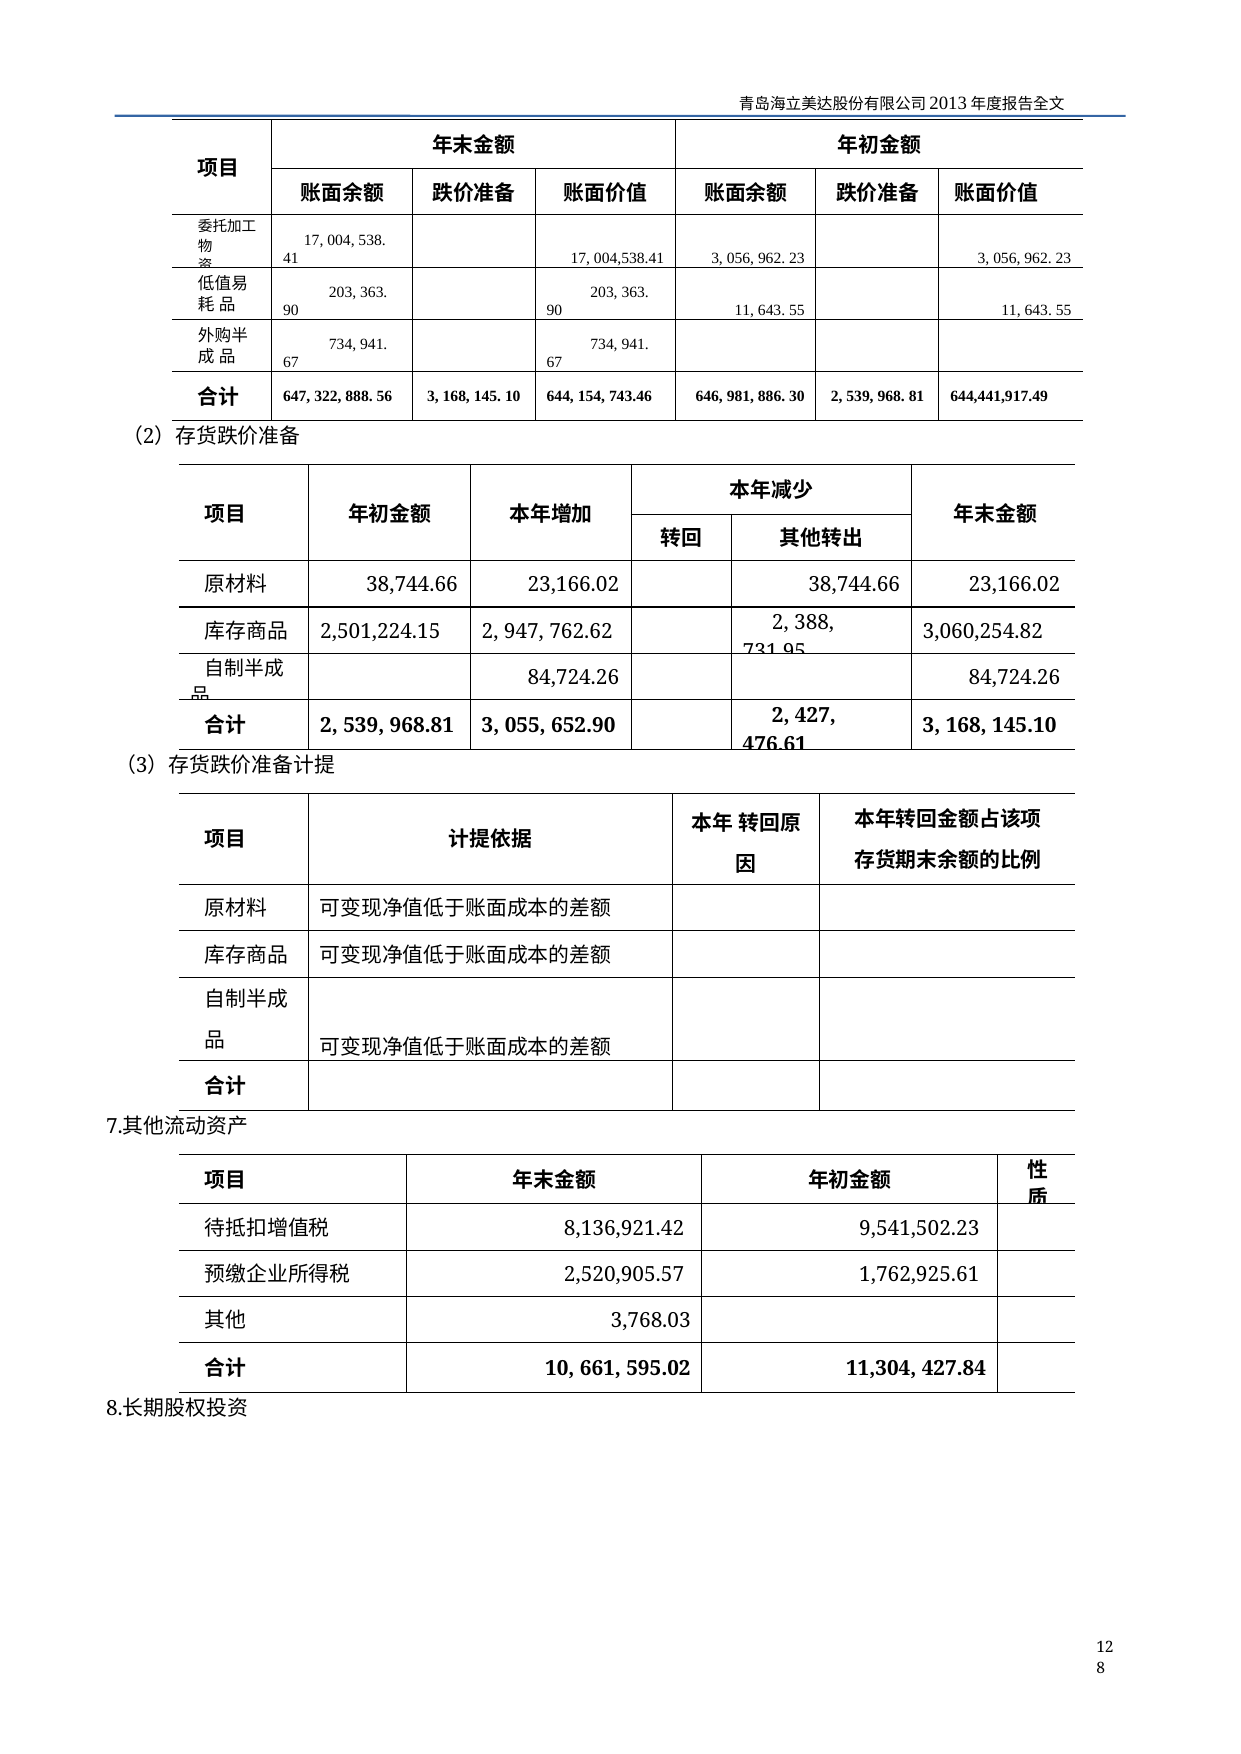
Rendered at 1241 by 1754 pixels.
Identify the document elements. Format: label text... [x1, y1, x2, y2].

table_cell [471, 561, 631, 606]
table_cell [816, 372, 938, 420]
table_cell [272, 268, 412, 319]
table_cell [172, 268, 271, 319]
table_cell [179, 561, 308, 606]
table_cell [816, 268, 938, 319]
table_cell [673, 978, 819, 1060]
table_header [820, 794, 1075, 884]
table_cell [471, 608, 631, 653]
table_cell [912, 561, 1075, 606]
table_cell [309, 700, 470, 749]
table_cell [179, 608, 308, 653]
text （3）存货跌价准备计提 [115, 750, 1148, 778]
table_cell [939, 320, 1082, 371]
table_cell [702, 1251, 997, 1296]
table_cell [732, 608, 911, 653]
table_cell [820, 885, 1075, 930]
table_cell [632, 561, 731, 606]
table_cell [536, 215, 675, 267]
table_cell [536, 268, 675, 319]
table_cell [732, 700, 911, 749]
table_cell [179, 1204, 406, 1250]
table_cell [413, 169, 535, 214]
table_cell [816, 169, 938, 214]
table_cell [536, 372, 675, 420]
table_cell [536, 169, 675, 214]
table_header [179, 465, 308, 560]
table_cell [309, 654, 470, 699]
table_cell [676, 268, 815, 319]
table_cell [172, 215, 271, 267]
text 8.长期股权投资 [106, 1393, 1148, 1421]
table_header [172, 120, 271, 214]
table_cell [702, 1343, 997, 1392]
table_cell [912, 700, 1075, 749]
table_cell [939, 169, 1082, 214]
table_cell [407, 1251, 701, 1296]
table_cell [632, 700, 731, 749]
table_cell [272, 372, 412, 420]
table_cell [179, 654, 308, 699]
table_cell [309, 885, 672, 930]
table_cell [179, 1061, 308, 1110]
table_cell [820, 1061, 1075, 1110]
text （2）存货跌价准备 [122, 421, 1148, 450]
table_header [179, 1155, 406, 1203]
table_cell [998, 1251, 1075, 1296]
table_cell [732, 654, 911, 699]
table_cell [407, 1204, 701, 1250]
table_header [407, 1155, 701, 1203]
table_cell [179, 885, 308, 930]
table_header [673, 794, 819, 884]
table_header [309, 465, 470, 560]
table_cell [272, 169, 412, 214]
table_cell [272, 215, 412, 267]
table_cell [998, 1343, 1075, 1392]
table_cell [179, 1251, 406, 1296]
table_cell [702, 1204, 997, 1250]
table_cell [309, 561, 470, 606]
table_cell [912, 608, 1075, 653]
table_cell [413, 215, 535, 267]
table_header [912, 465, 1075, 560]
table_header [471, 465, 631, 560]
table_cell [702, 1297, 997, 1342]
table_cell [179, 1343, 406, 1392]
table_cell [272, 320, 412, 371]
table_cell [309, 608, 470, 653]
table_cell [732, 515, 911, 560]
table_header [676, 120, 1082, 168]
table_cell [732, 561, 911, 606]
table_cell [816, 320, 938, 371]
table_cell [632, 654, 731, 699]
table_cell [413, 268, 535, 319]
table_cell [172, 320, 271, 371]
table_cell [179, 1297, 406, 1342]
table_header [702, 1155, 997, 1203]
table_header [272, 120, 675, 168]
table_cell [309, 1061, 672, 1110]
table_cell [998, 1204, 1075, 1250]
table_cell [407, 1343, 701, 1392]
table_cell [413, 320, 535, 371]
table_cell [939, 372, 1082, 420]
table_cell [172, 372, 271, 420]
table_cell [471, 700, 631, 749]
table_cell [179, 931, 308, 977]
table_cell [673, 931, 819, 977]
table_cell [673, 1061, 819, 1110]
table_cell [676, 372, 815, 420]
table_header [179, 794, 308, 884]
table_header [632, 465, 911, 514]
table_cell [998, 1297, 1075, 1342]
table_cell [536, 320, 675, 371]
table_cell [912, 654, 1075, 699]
text 7.其他流动资产 [106, 1111, 1148, 1139]
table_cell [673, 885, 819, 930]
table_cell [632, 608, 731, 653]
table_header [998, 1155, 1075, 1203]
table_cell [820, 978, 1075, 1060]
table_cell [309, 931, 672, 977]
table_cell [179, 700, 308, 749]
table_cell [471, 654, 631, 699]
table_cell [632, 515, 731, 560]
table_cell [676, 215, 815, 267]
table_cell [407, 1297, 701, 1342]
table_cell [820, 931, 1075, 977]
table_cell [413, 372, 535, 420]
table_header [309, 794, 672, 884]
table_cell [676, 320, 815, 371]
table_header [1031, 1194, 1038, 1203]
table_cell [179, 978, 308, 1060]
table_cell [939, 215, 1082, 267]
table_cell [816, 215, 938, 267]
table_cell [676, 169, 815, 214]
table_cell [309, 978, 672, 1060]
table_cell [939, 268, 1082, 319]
